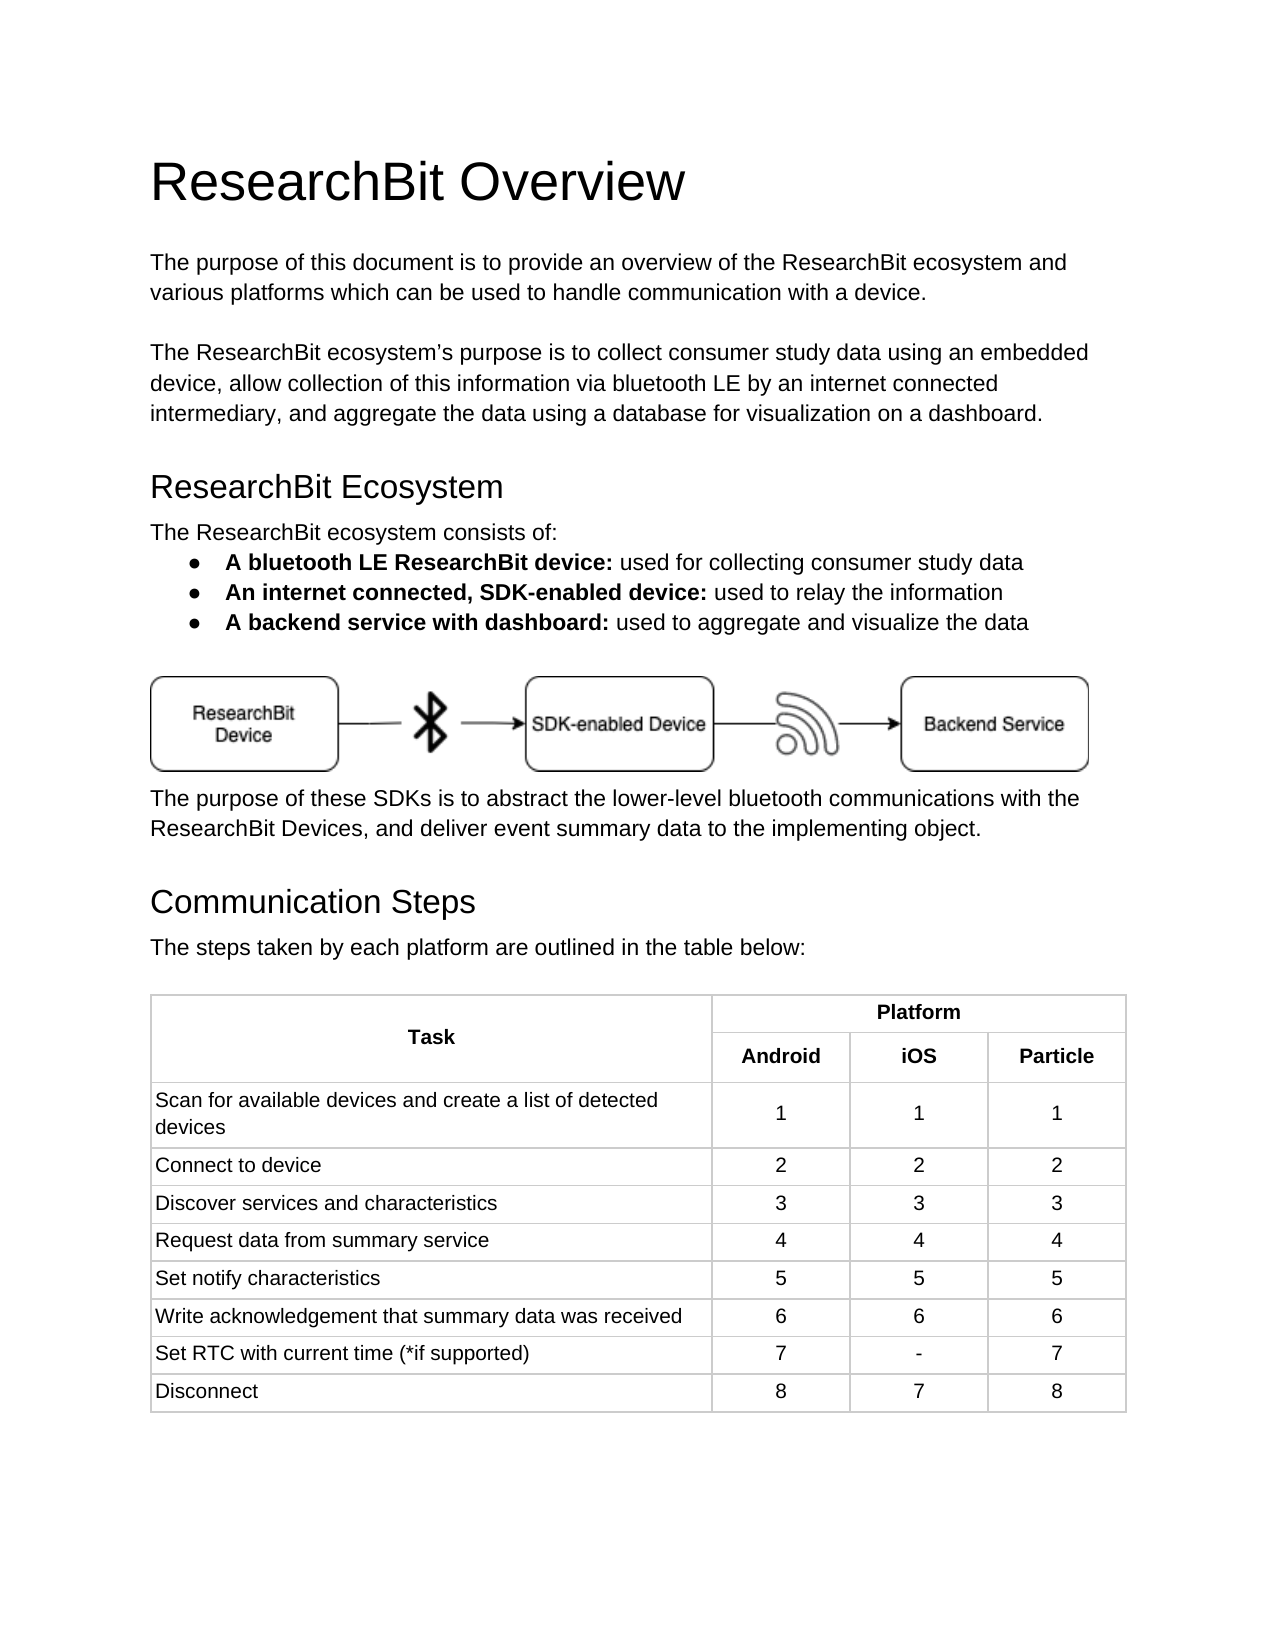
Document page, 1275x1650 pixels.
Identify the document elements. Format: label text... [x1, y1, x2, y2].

table_cell Particle [989, 1033, 1125, 1082]
table_cell 7 [851, 1375, 987, 1411]
table_cell 1 [713, 1083, 849, 1147]
table_header Task [152, 996, 711, 1082]
table_cell 5 [989, 1262, 1125, 1298]
table_cell Disconnect [152, 1375, 711, 1411]
text The purpose of these SDKs is to abstract the lower-level bluetooth communications with the ResearchBit Devices, and deliver event summary data to the implementing object. [150, 784, 1125, 841]
table_cell 3 [713, 1186, 849, 1222]
list An internet connected, SDK-enabled device: used to relay the information [187, 579, 1125, 605]
table_cell Set RTC with current time (*if supported) [152, 1337, 711, 1373]
table_cell Request data from summary service [152, 1224, 711, 1260]
table_cell 6 [713, 1300, 849, 1336]
table_cell 6 [989, 1300, 1125, 1336]
table_cell Android [713, 1033, 849, 1082]
table_cell 2 [989, 1149, 1125, 1185]
table_header Platform [713, 996, 1125, 1032]
text The ResearchBit ecosystem’s purpose is to collect consumer study data using an embedded device, allow collection of this information via bluetooth LE by an internet connected intermediary, and aggregate the data using a database for visualization on a dashboard. [150, 339, 1125, 426]
table_cell 4 [851, 1224, 987, 1260]
table_cell 2 [713, 1149, 849, 1185]
table_cell Discover services and characteristics [152, 1186, 711, 1222]
table_cell - [851, 1337, 987, 1373]
table_cell 5 [851, 1262, 987, 1298]
table_cell 8 [713, 1375, 849, 1411]
table_cell 3 [851, 1186, 987, 1222]
table_cell Connect to device [152, 1149, 711, 1185]
title ResearchBit Overview [150, 150, 1125, 212]
table_cell 8 [989, 1375, 1125, 1411]
table_cell 4 [989, 1224, 1125, 1260]
table_cell Write acknowledgement that summary data was received [152, 1300, 711, 1336]
table_cell Scan for available devices and create a list of detected devices [152, 1083, 711, 1147]
subtitle ResearchBit Ecosystem [150, 467, 1125, 506]
table_cell 6 [851, 1300, 987, 1336]
table_cell 4 [713, 1224, 849, 1260]
subtitle Communication Steps [150, 882, 1125, 921]
table_cell Set notify characteristics [152, 1262, 711, 1298]
text The ResearchBit ecosystem consists of: [150, 518, 1125, 545]
table_cell 7 [989, 1337, 1125, 1373]
text The purpose of this document is to provide an overview of the ResearchBit ecosystem and various platforms which can be used to handle communication with a device. [150, 249, 1125, 305]
table_cell 7 [713, 1337, 849, 1373]
table_cell iOS [851, 1033, 987, 1082]
table_cell 2 [851, 1149, 987, 1185]
table_cell 3 [989, 1186, 1125, 1222]
text The steps taken by each platform are outlined in the table below: [150, 933, 1125, 960]
table_cell 5 [713, 1262, 849, 1298]
table_cell 1 [989, 1083, 1125, 1147]
list A backend service with dashboard: used to aggregate and visualize the data [187, 609, 1125, 635]
list A bluetooth LE ResearchBit device: used for collecting consumer study data [187, 549, 1125, 575]
table_cell 1 [851, 1083, 987, 1147]
picture [150, 676, 1089, 772]
